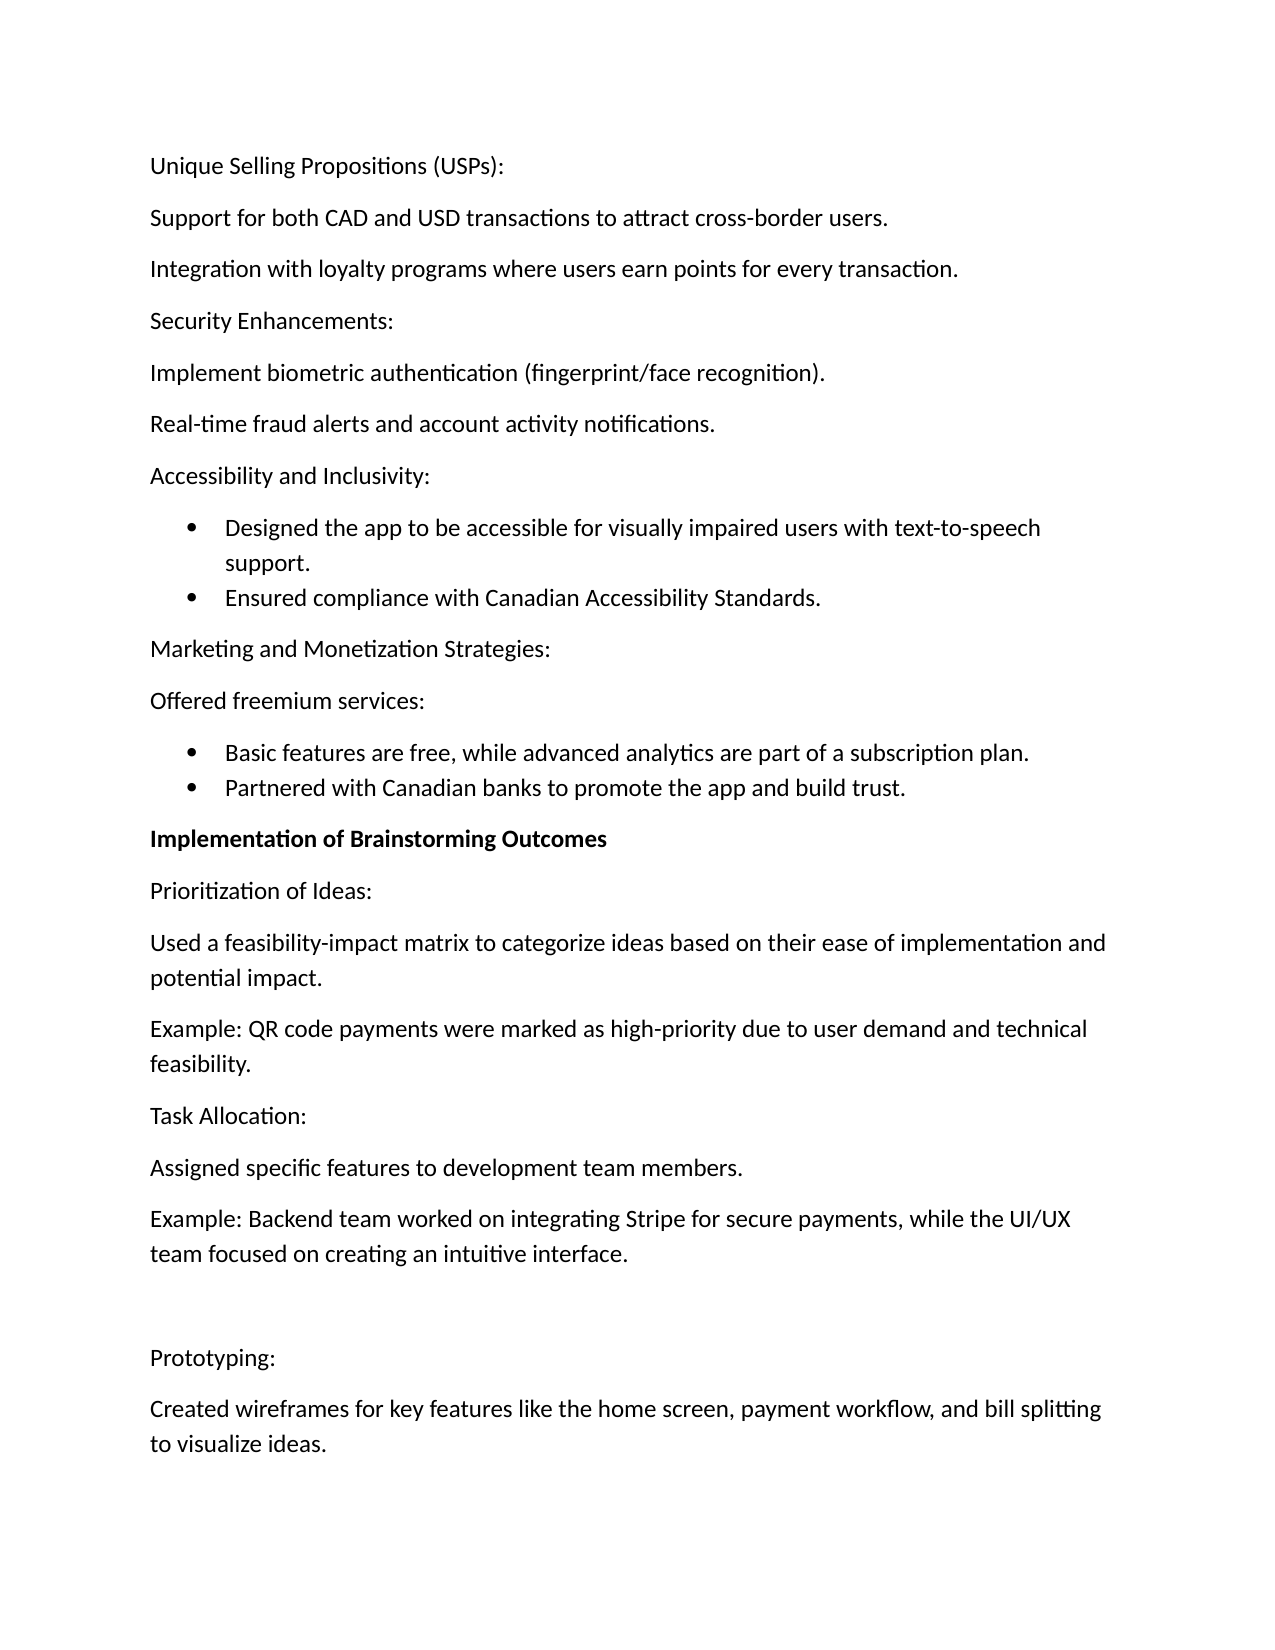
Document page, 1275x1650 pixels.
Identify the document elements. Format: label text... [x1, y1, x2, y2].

text Accessibility and Inclusivity: [150, 460, 1125, 491]
text Prioritization of Ideas: [150, 875, 1125, 906]
text Real-time fraud alerts and account activity notifications. [150, 408, 1125, 439]
text Created wireframes for key features like the home screen, payment workflow, and bill splitting to visualize ideas. [150, 1393, 1125, 1459]
text Unique Selling Propositions (USPs): [150, 150, 1125, 181]
text Example: Backend team worked on integrating Stripe for secure payments, while the UI/UX team focused on creating an intuitive interface. [150, 1203, 1125, 1269]
text Integration with loyalty programs where users earn points for every transaction. [150, 253, 1125, 284]
text Marketing and Monetization Strategies: [150, 633, 1125, 664]
text Used a feasibility-impact matrix to categorize ideas based on their ease of implementation and potential impact. [150, 927, 1125, 992]
text Implement biometric authentication (fingerprint/face recognition). [150, 357, 1125, 387]
list Partnered with Canadian banks to promote the app and build trust. [187, 772, 1125, 802]
text Implementation of Brainstorming Outcomes [150, 823, 1125, 854]
text Example: QR code payments were marked as high-priority due to user demand and technical feasibility. [150, 1013, 1125, 1079]
text Security Enhancements: [150, 305, 1125, 336]
list Designed the app to be accessible for visually impaired users with text-to-speech support. [187, 512, 1125, 577]
text Task Allocation: [150, 1100, 1125, 1131]
text Offered freemium services: [150, 685, 1125, 716]
text Prototyping: [150, 1342, 1125, 1372]
list Ensured compliance with Canadian Accessibility Standards. [187, 582, 1125, 612]
list Basic features are free, while advanced analytics are part of a subscription plan. [187, 737, 1125, 767]
text Assigned specific features to development team members. [150, 1152, 1125, 1182]
text Support for both CAD and USD transactions to attract cross-border users. [150, 202, 1125, 232]
